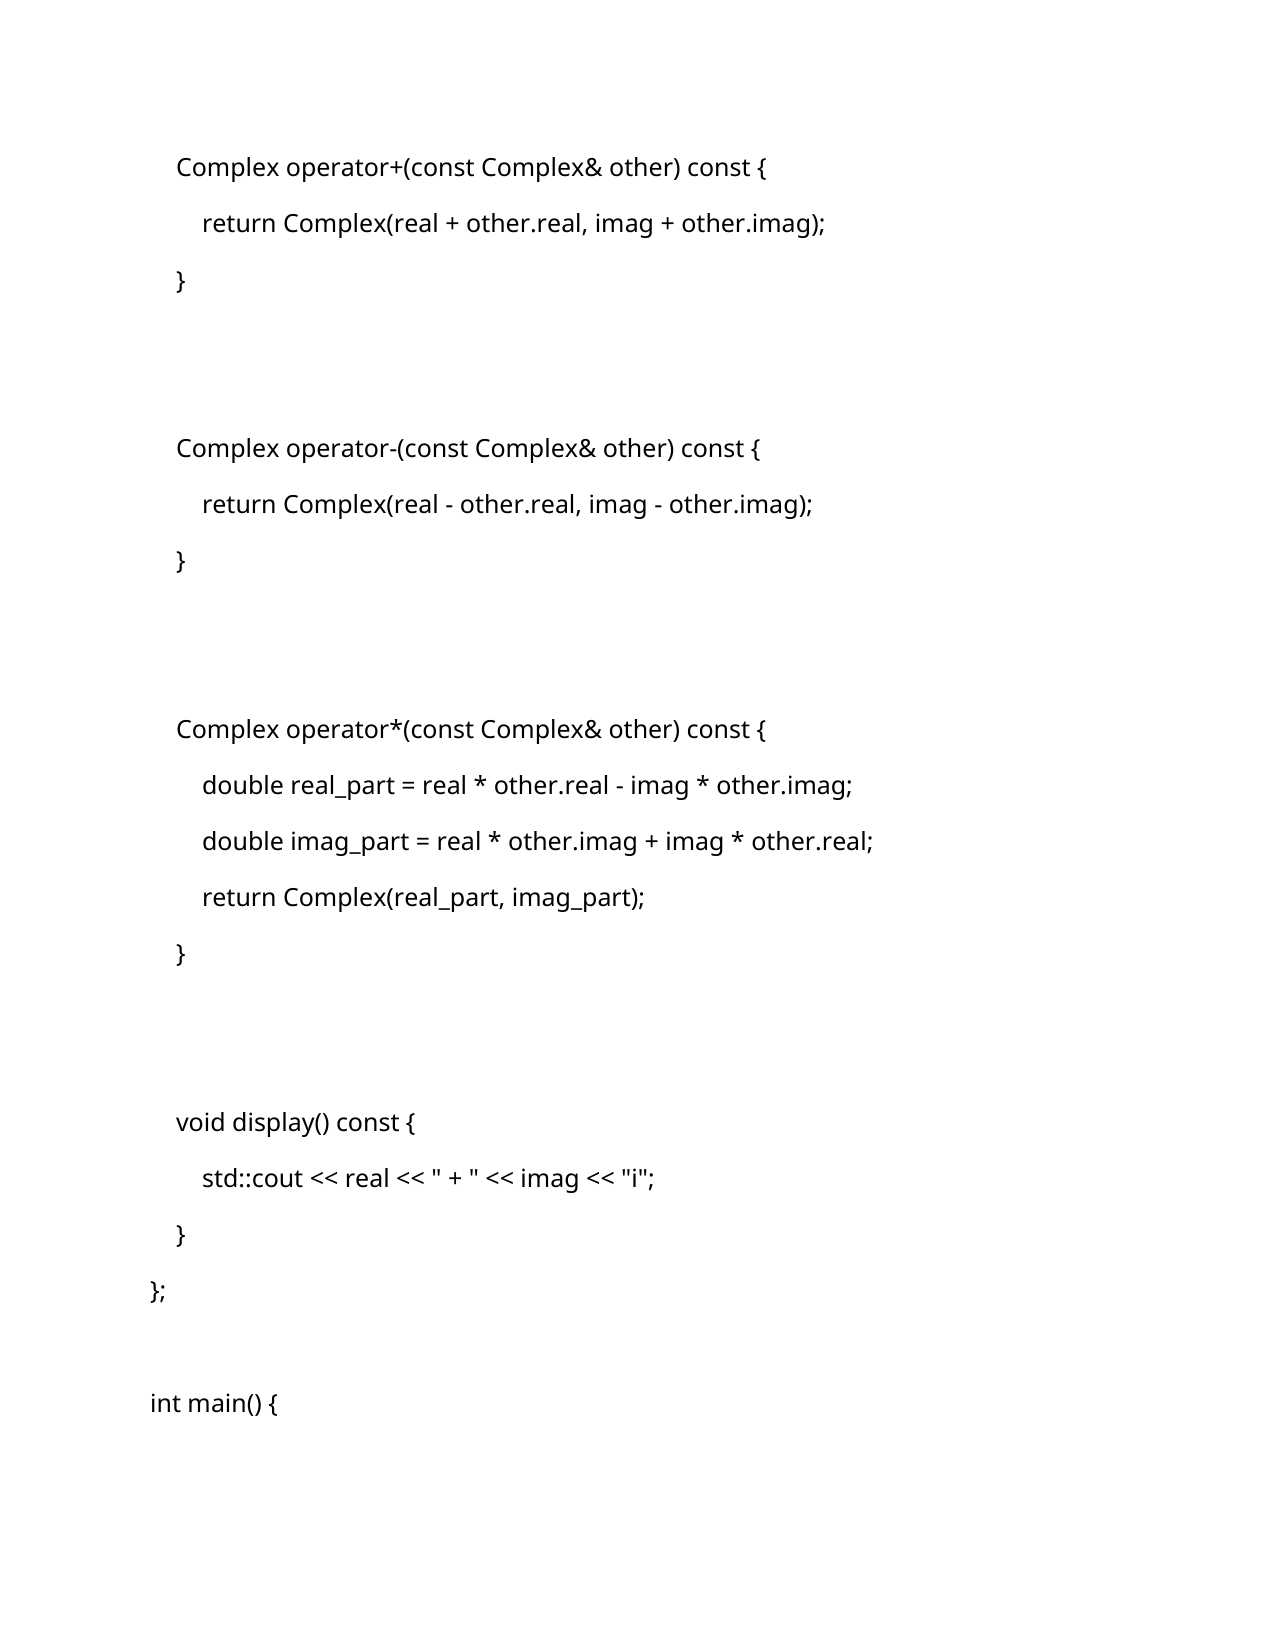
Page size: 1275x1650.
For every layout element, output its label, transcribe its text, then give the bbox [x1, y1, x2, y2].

text } [150, 1217, 1125, 1251]
text } [150, 543, 1125, 577]
text Complex operator+(const Complex& other) const { [150, 150, 1125, 184]
text Complex operator-(const Complex& other) const { [150, 431, 1125, 465]
text } [150, 936, 1125, 970]
text double imag_part = real * other.imag + imag * other.real; [150, 824, 1125, 858]
text return Complex(real_part, imag_part); [150, 880, 1125, 914]
text std::cout << real << " + " << imag << "i"; [150, 1161, 1125, 1195]
text } [150, 262, 1125, 296]
text }; [150, 1273, 1125, 1307]
text Complex operator*(const Complex& other) const { [150, 711, 1125, 746]
text int main() { [150, 1385, 1125, 1419]
text return Complex(real + other.real, imag + other.imag); [150, 206, 1125, 240]
text double real_part = real * other.real - imag * other.imag; [150, 768, 1125, 802]
text void display() const { [150, 1104, 1125, 1138]
text return Complex(real - other.real, imag - other.imag); [150, 487, 1125, 521]
